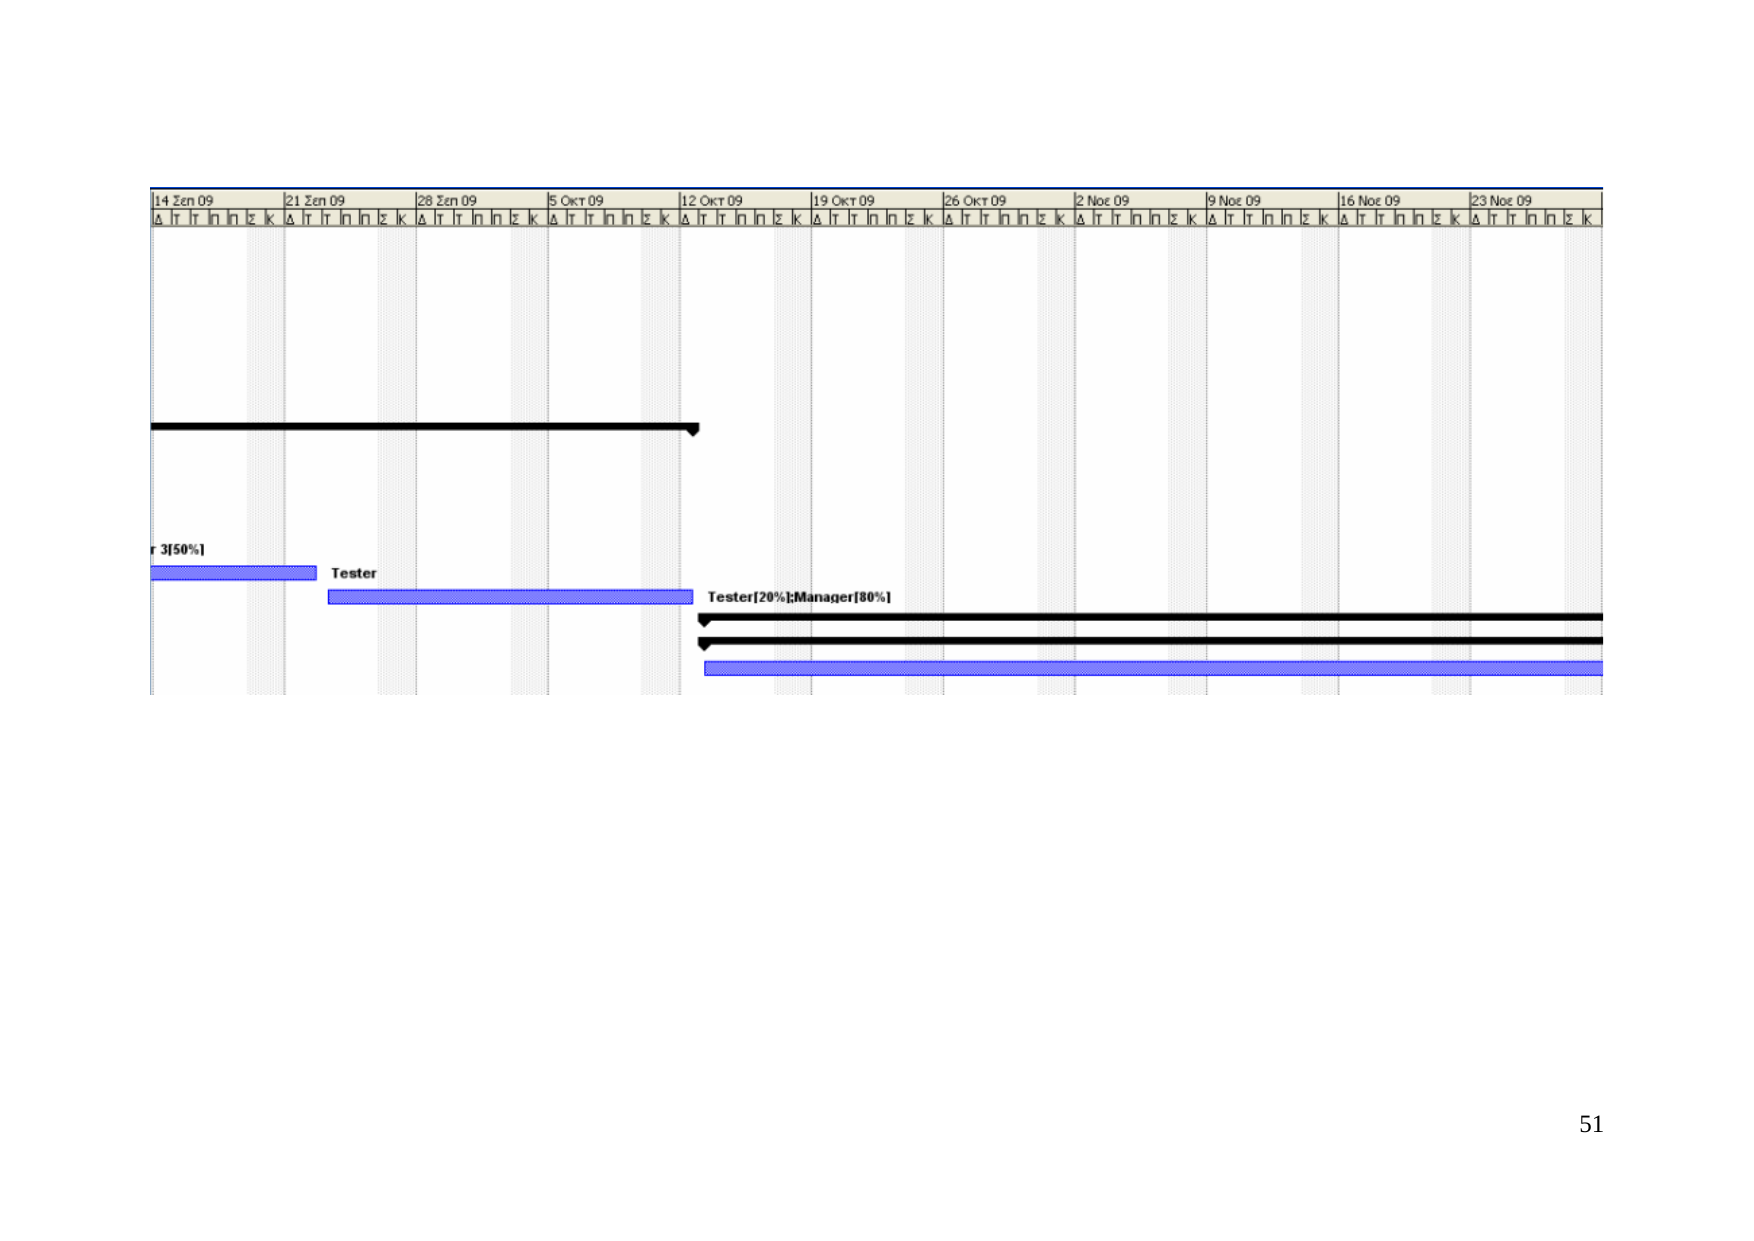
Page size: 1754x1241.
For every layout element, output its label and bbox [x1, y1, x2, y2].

picture [150, 187, 1604, 695]
